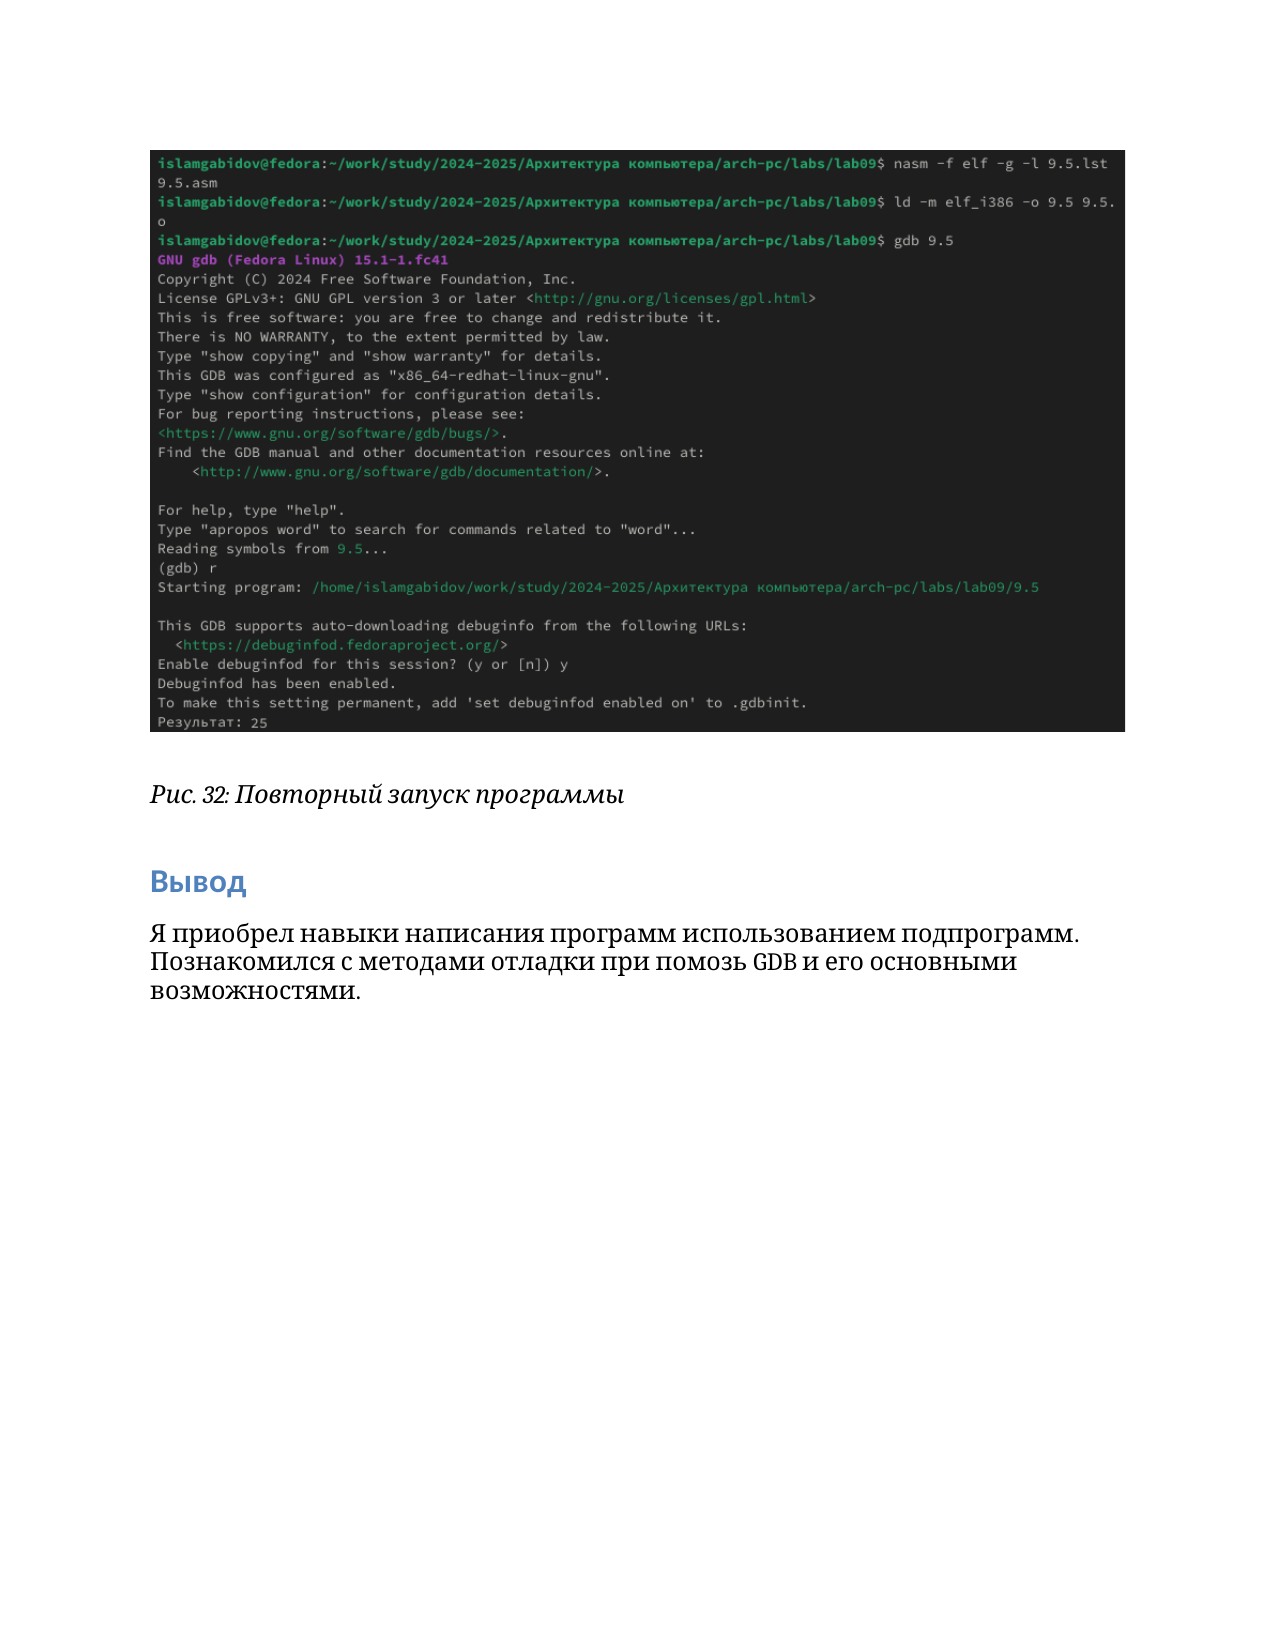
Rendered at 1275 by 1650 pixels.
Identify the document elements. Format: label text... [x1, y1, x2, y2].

text Рис. 32: Повторный запуск программы [150, 781, 1125, 810]
text Я приобрел навыки написания программ использованием подпрограмм. Познакомился с методами отладки при помозь GDB и его основными возможностями. [150, 919, 1125, 1006]
picture [150, 150, 1125, 732]
subtitle Вывод [150, 860, 1125, 901]
